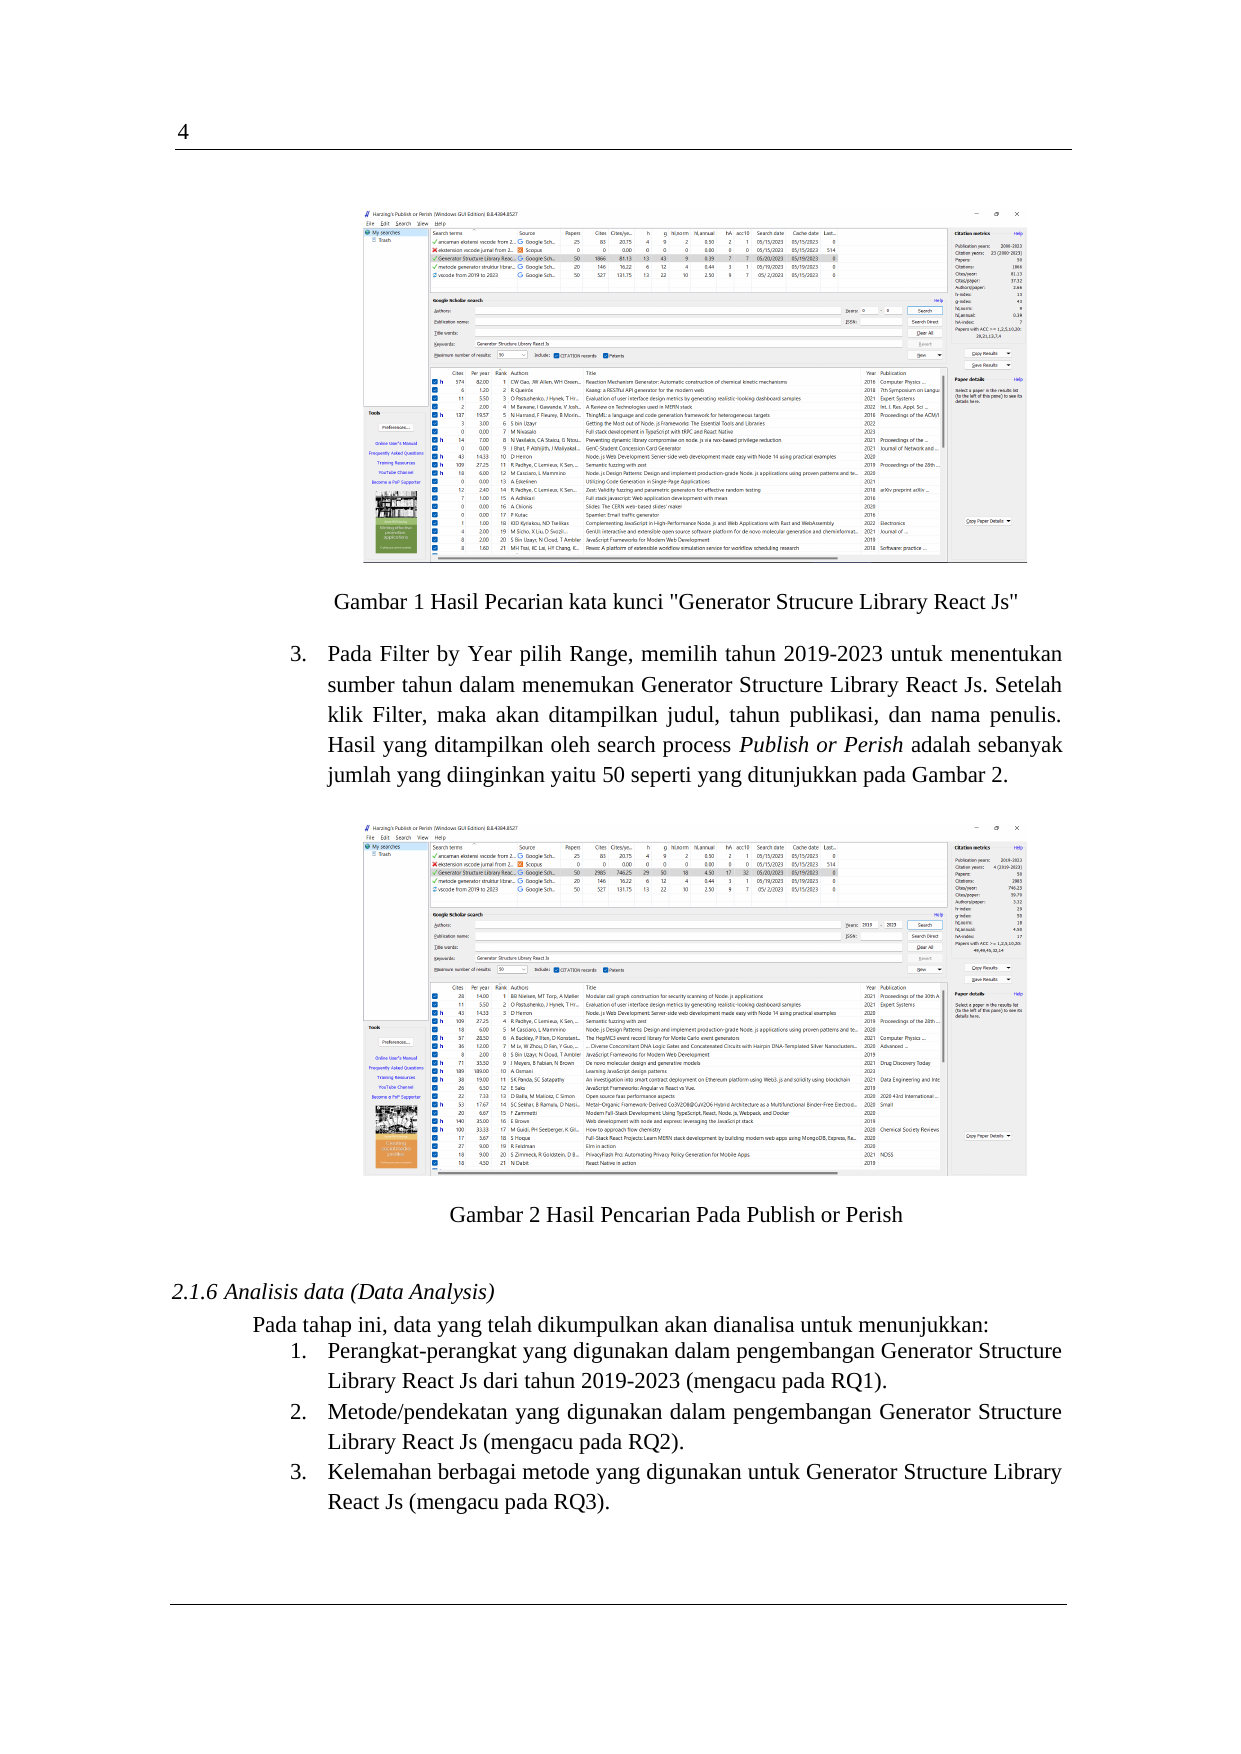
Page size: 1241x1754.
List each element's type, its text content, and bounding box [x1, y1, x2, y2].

list Pada Filter by Year pilih Range, memilih tahun 2019-2023 untuk menentukan sumber tahun dalam menemukan Generator Structure Library React Js. Setelah klik Filter, maka akan ditampilkan judul, tahun publikasi, dan nama penulis. Hasil yang ditampilkan oleh search process Publish or Perish adalah sebanyak jumlah yang diinginkan yaitu 50 seperti yang ditunjukkan pada Gambar 2. [290, 641, 1063, 788]
text Gambar 2 Hasil Pencarian Pada Publish or Perish [290, 1201, 1063, 1227]
text Pada tahap ini, data yang telah dikumpulkan akan dianalisa untuk menunjukkan: [177, 1311, 1063, 1337]
picture [363, 209, 1028, 563]
picture [363, 823, 1028, 1176]
list Perangkat-perangkat yang digunakan dalam pengembangan Generator Structure Library React Js dari tahun 2019-2023 (mengacu pada RQ1). [290, 1337, 1063, 1394]
list Metode/pendekatan yang digunakan dalam pengembangan Generator Structure Library React Js (mengacu pada RQ2). [290, 1398, 1063, 1454]
list Kelemahan berbagai metode yang digunakan untuk Generator Structure Library React Js (mengacu pada RQ3). [290, 1458, 1063, 1515]
subtitle Analisis data (Data Analysis) [172, 1278, 1063, 1305]
text Gambar 1 Hasil Pecarian kata kunci "Generator Strucure Library React Js" [290, 588, 1063, 614]
